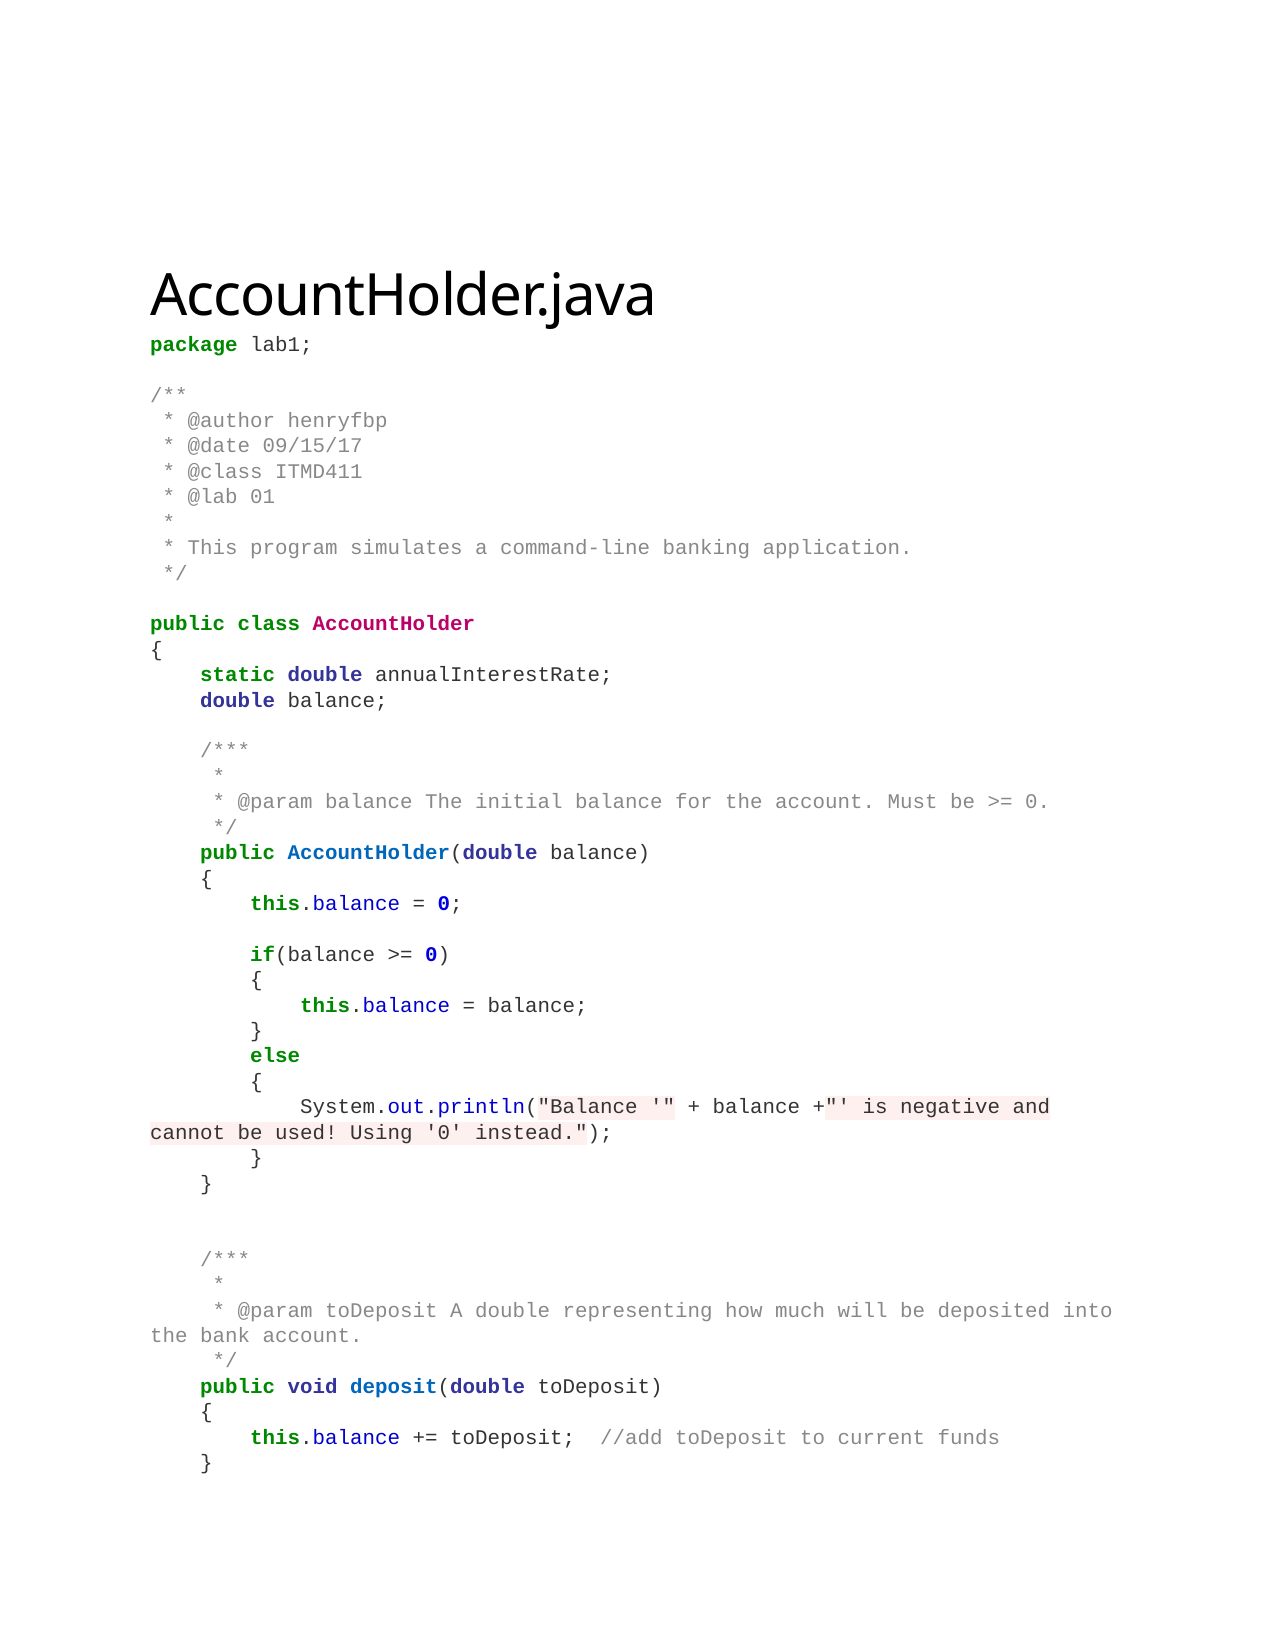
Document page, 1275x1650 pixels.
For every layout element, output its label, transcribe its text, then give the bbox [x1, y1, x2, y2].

text static double annualInterestRate; [150, 662, 1125, 688]
text else [150, 1044, 1125, 1069]
text } [150, 1145, 1125, 1171]
text this.balance = balance; [150, 993, 1125, 1018]
text */ [150, 815, 1125, 840]
text { [150, 637, 1125, 662]
text double balance; [150, 688, 1125, 713]
text System.out.println("Balance '" + balance +"' is negative and cannot be used! Using '0' instead."); [150, 1094, 1125, 1145]
text * [150, 764, 1125, 789]
text /** [150, 383, 1125, 408]
text { [150, 1069, 1125, 1094]
text * @date 09/15/17 [150, 434, 1125, 459]
text * @param balance The initial balance for the account. Must be >= 0. [150, 789, 1125, 815]
text { [150, 1399, 1125, 1425]
text this.balance = 0; [150, 891, 1125, 917]
text * @lab 01 [150, 484, 1125, 510]
text * [150, 1272, 1125, 1298]
text } [150, 1171, 1125, 1196]
text * @param toDeposit A double representing how much will be deposited into the bank account. [150, 1298, 1125, 1349]
text package lab1; [150, 332, 1125, 357]
text /*** [150, 739, 1125, 764]
text } [150, 1018, 1125, 1044]
text } [150, 1450, 1125, 1476]
text * [150, 510, 1125, 535]
text this.balance += toDeposit; //add toDeposit to current funds [150, 1425, 1125, 1450]
text */ [150, 561, 1125, 586]
text public AccountHolder(double balance) [150, 840, 1125, 866]
text public void deposit(double toDeposit) [150, 1374, 1125, 1399]
text * @author henryfbp [150, 408, 1125, 434]
text * @class ITMD411 [150, 459, 1125, 484]
text public class AccountHolder [150, 612, 1125, 637]
text * This program simulates a command-line banking application. [150, 535, 1125, 561]
text if(balance >= 0) [150, 942, 1125, 967]
title AccountHolder.java [150, 252, 1125, 332]
text */ [150, 1349, 1125, 1374]
text /*** [150, 1247, 1125, 1272]
text { [150, 866, 1125, 891]
text { [150, 967, 1125, 993]
